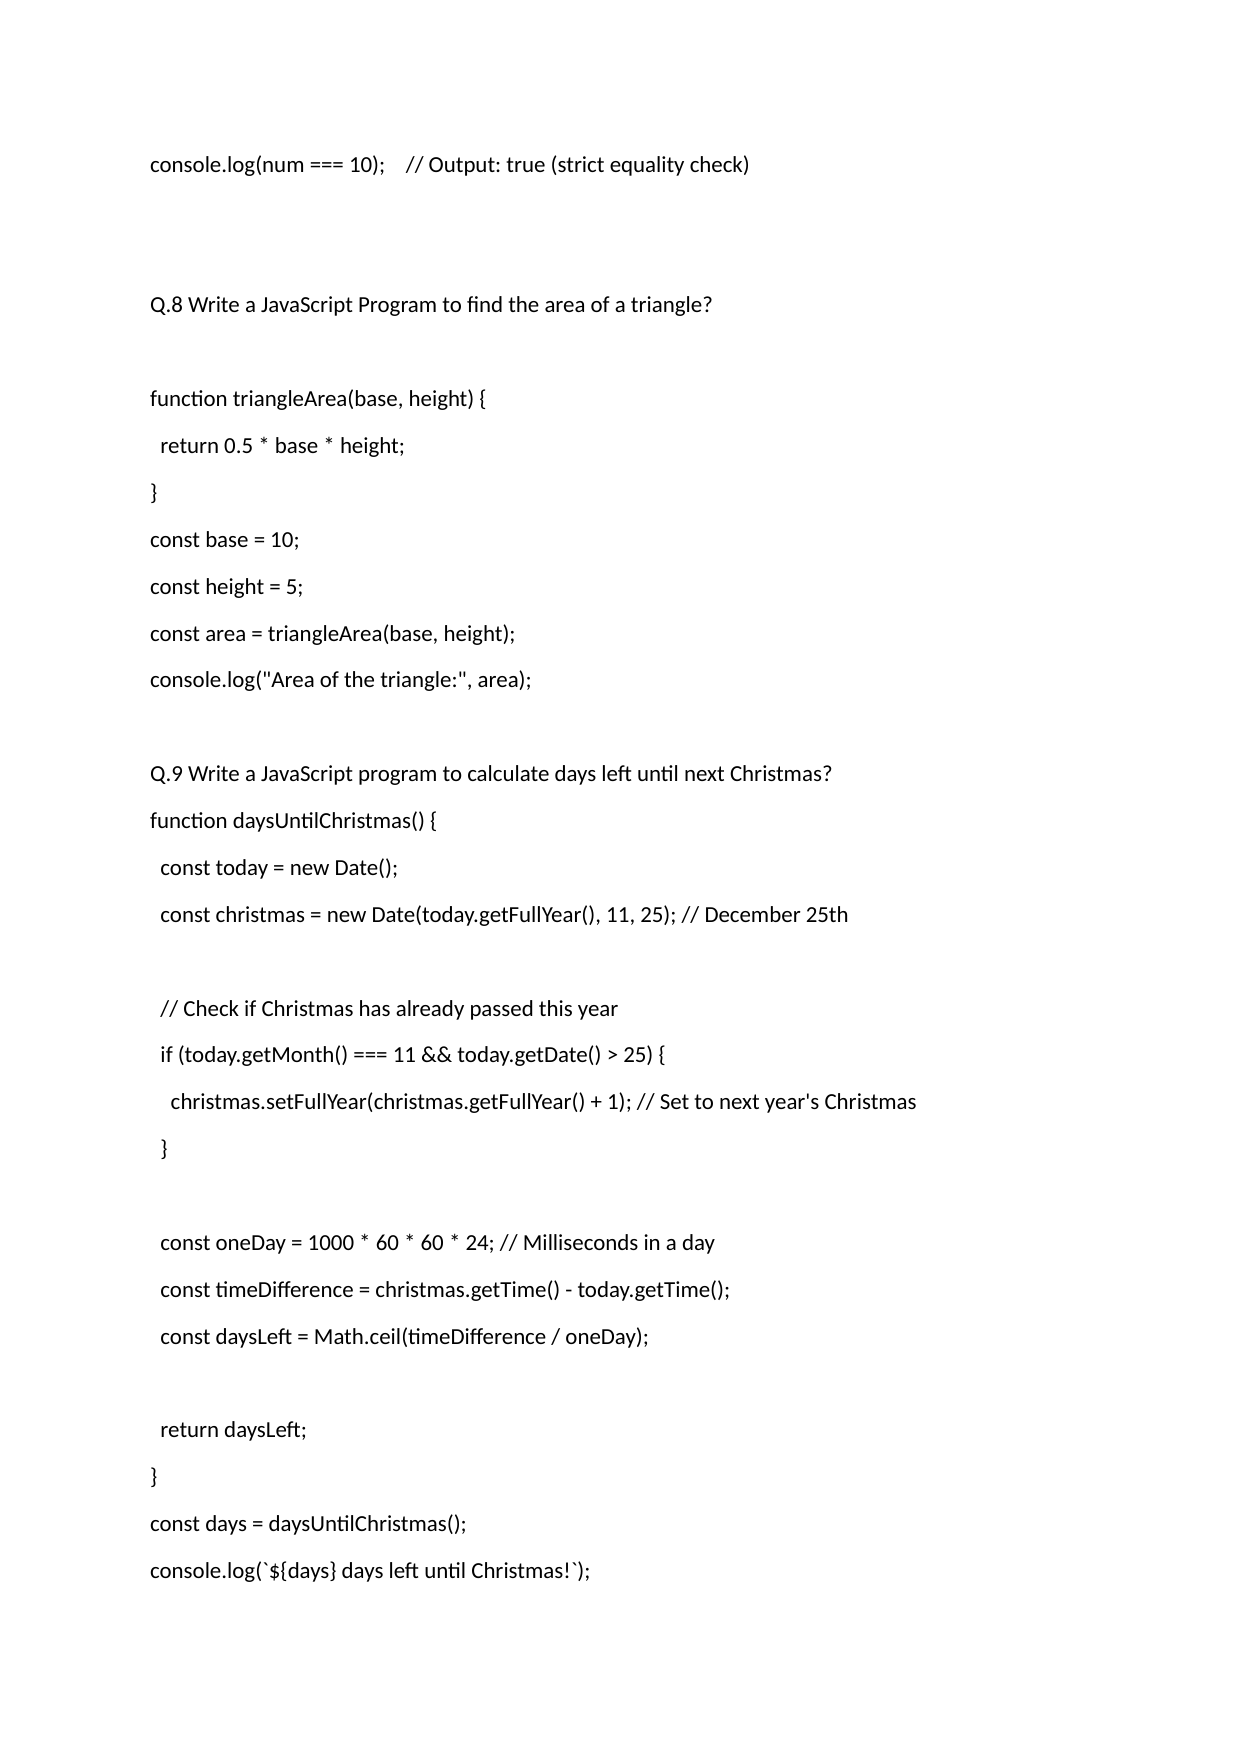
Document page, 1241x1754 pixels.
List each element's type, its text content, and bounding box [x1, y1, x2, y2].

text Q.8 Write a JavaScript Program to find the area of a triangle? [150, 291, 1090, 319]
text const base = 10; [150, 525, 1090, 553]
text const christmas = new Date(today.getFullYear(), 11, 25); // December 25th [150, 900, 1090, 928]
text const timeDifference = christmas.getTime() - today.getTime(); [150, 1275, 1090, 1303]
text return daysLeft; [150, 1416, 1090, 1444]
text const height = 5; [150, 572, 1090, 600]
text function triangleArea(base, height) { [150, 384, 1090, 412]
text const daysLeft = Math.ceil(timeDifference / oneDay); [150, 1322, 1090, 1350]
text Q.9 Write a JavaScript program to calculate days left until next Christmas? [150, 759, 1090, 787]
text const today = new Date(); [150, 853, 1090, 881]
text } [150, 478, 1090, 506]
text } [150, 1462, 1090, 1491]
text return 0.5 * base * height; [150, 431, 1090, 459]
text } [150, 1134, 1090, 1162]
text if (today.getMonth() === 11 && today.getDate() > 25) { [150, 1041, 1090, 1069]
text // Check if Christmas has already passed this year [150, 994, 1090, 1022]
text console.log("Area of the triangle:", area); [150, 666, 1090, 694]
text const days = daysUntilChristmas(); [150, 1509, 1090, 1537]
text function daysUntilChristmas() { [150, 806, 1090, 834]
text christmas.setFullYear(christmas.getFullYear() + 1); // Set to next year's Christmas [150, 1087, 1090, 1116]
text const oneDay = 1000 * 60 * 60 * 24; // Milliseconds in a day [150, 1228, 1090, 1256]
text console.log(num === 10); // Output: true (strict equality check) [150, 150, 1090, 178]
text const area = triangleArea(base, height); [150, 619, 1090, 647]
text console.log(`${days} days left until Christmas!`); [150, 1556, 1090, 1584]
